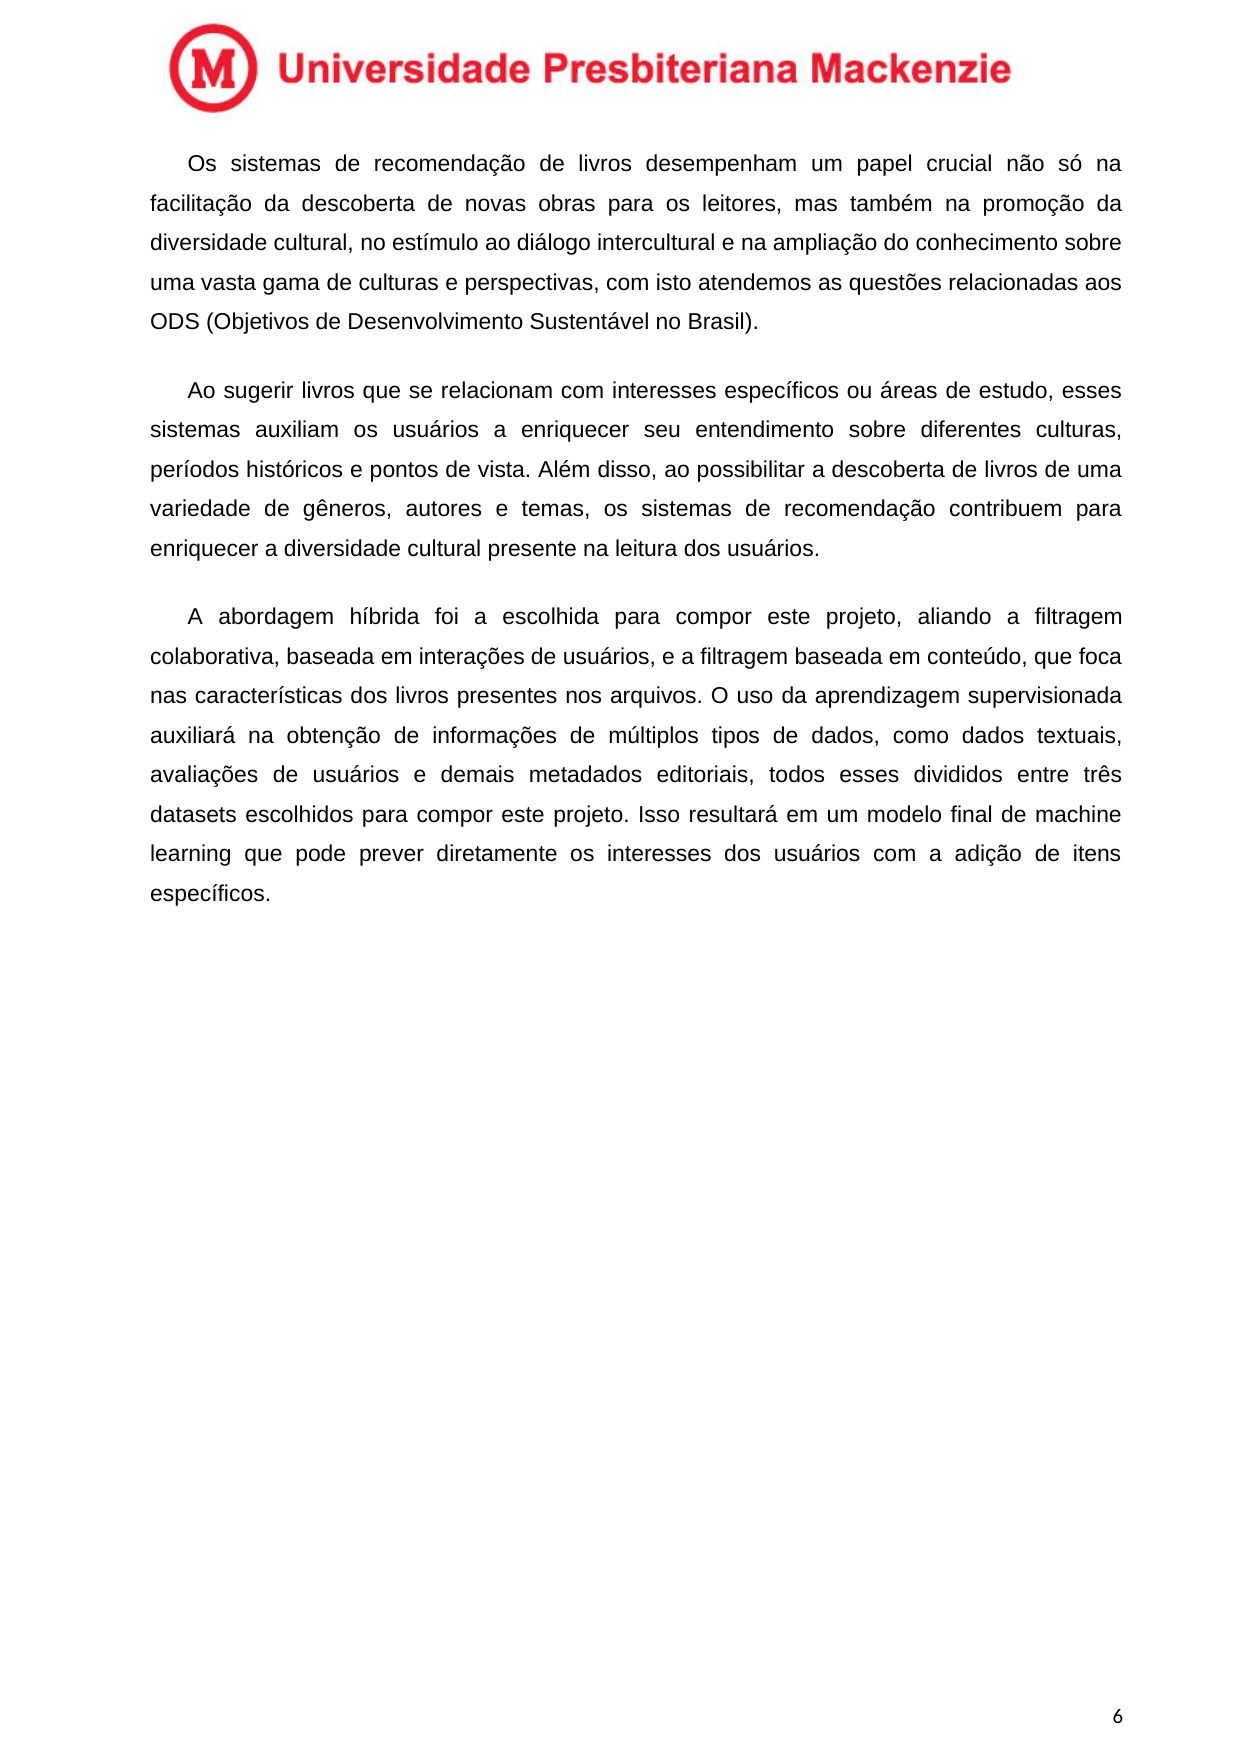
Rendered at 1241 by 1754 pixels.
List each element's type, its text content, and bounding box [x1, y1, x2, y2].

text Os sistemas de recomendação de livros desempenham um papel crucial não só na facilitação da descoberta de novas obras para os leitores, mas também na promoção da diversidade cultural, no estímulo ao diálogo intercultural e na ampliação do conhecimento sobre uma vasta gama de culturas e perspectivas, com isto atendemos as questões relacionadas aos ODS (Objetivos de Desenvolvimento Sustentável no Brasil). [150, 150, 1123, 334]
text Ao sugerir livros que se relacionam com interesses específicos ou áreas de estudo, esses sistemas auxiliam os usuários a enriquecer seu entendimento sobre diferentes culturas, períodos históricos e pontos de vista. Além disso, ao possibilitar a descoberta de livros de uma variedade de gêneros, autores e temas, os sistemas de recomendação contribuem para enriquecer a diversidade cultural presente na leitura dos usuários. [150, 377, 1123, 561]
picture [150, 0, 1036, 135]
text A abordagem híbrida foi a escolhida para compor este projeto, aliando a filtragem colaborativa, baseada em interações de usuários, e a filtragem baseada em conteúdo, que foca nas características dos livros presentes nos arquivos. O uso da aprendizagem supervisionada auxiliará na obtenção de informações de múltiplos tipos de dados, como dados textuais, avaliações de usuários e demais metadados editoriais, todos esses divididos entre três datasets escolhidos para compor este projeto. Isso resultará em um modelo final de machine learning que pode prever diretamente os interesses dos usuários com a adição de itens específicos. [150, 603, 1123, 906]
